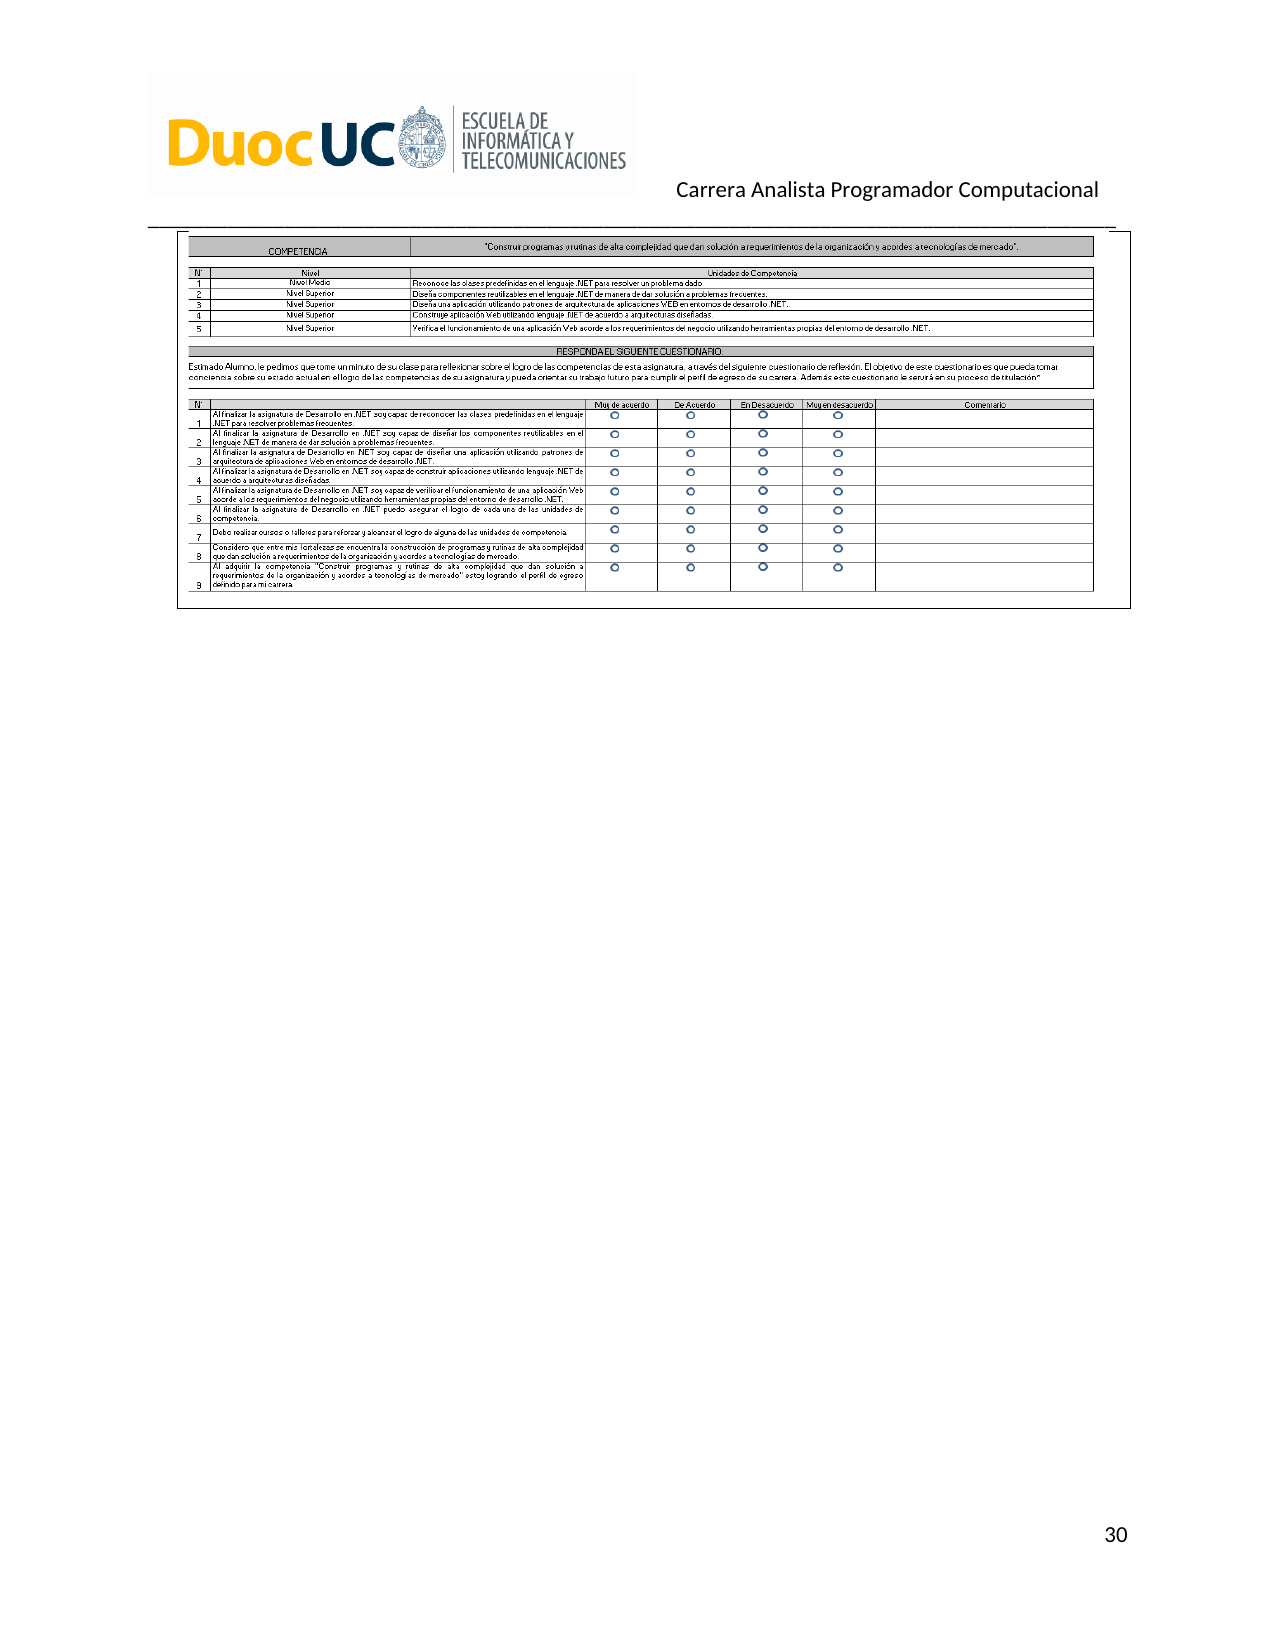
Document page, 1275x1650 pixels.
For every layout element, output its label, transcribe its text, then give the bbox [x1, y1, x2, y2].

picture [147, 73, 636, 197]
picture [188, 231, 1109, 596]
table_header MDD2201 PBD3301 DEJ4501 DEN4501 [178, 232, 1130, 608]
